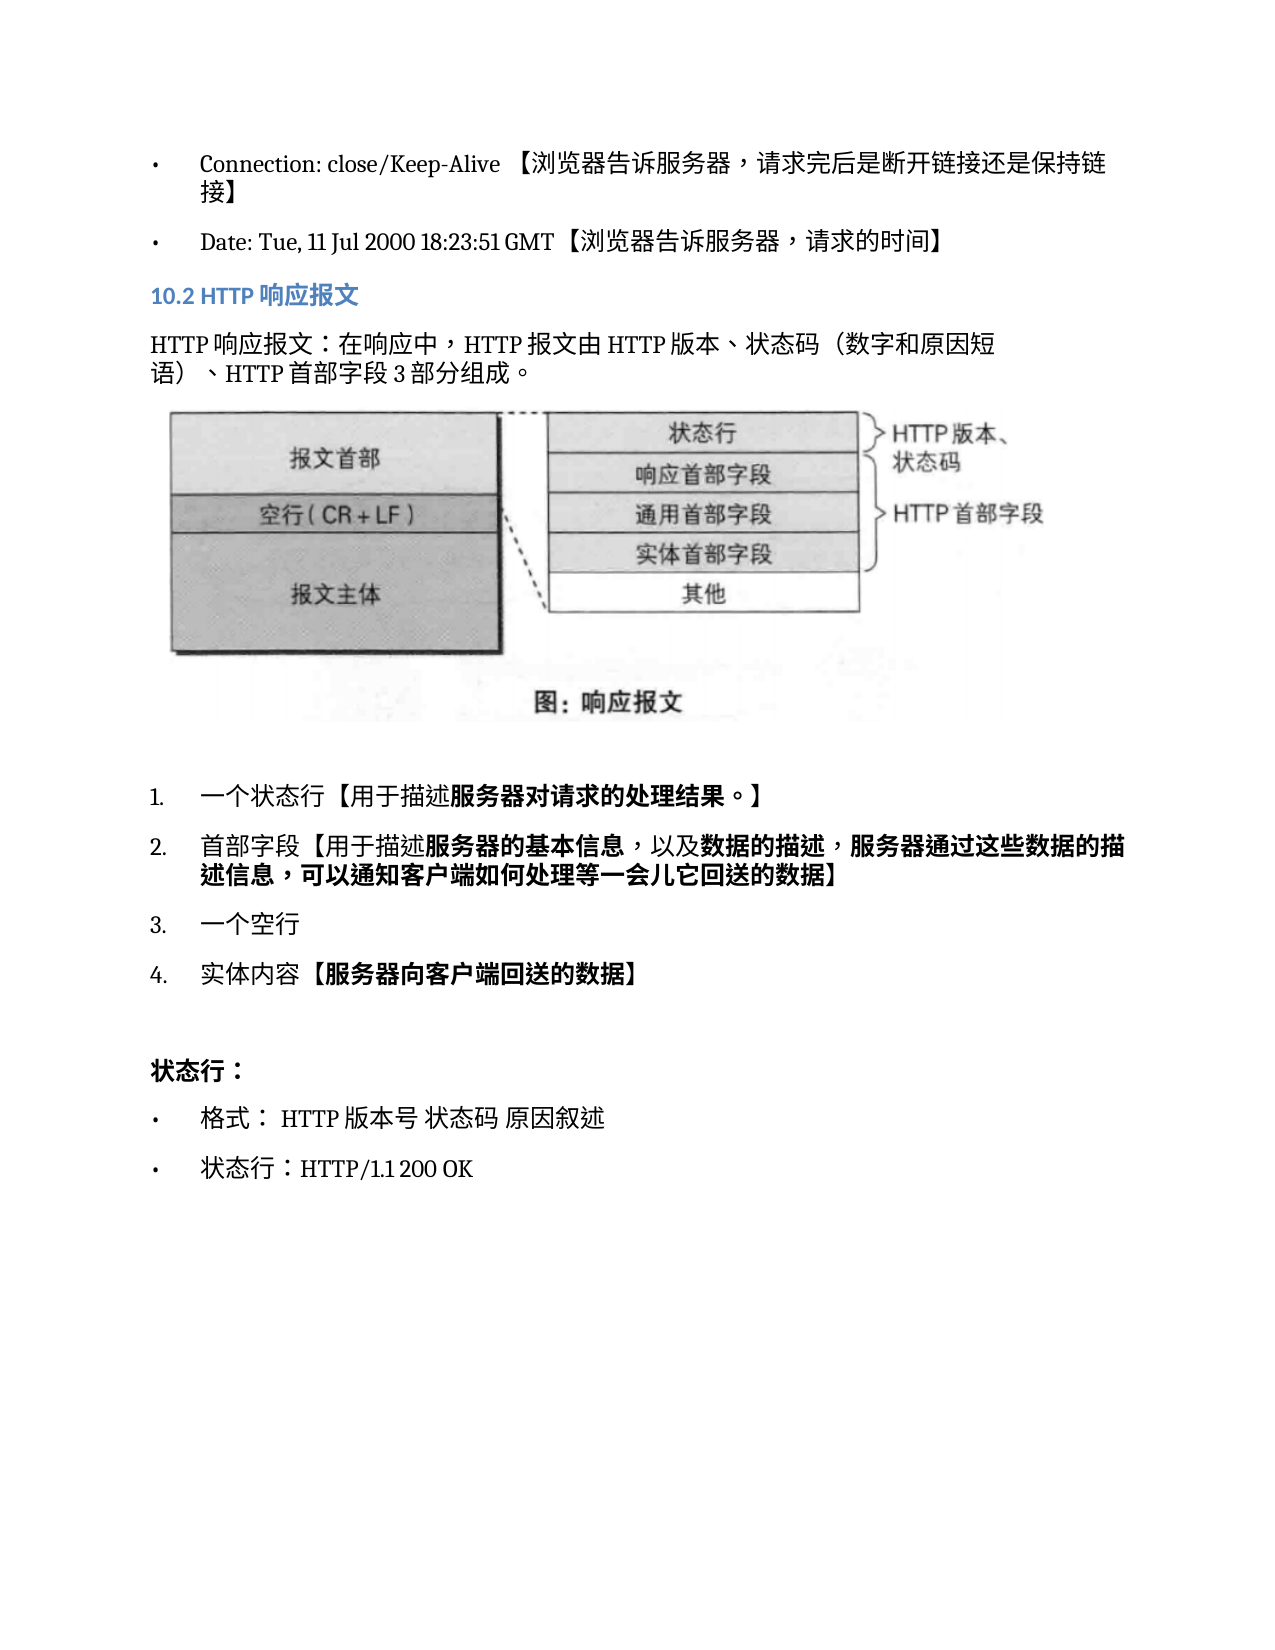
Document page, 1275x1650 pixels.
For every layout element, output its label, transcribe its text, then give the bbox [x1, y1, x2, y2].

list 实体内容【服务器向客户端回送的数据】 [150, 961, 1125, 989]
list 格式： HTTP版本号 状态码 原因叙述 [150, 1105, 1125, 1134]
list 一个状态行【用于描述服务器对请求的处理结果。】 [150, 783, 1125, 812]
list 一个空行 [150, 911, 1125, 940]
list 首部字段【用于描述服务器的基本信息，以及数据的描述，服务器通过这些数据的描述信息，可以通知客户端如何处理等一会儿它回送的数据】 [150, 833, 1125, 890]
subtitle 10.2 HTTP响应报文 [150, 278, 1125, 312]
text 状态行： [150, 1058, 1125, 1087]
picture [168, 407, 1044, 722]
list Connection: close/Keep-Alive 【浏览器告诉服务器，请求完后是断开链接还是保持链接】 [150, 150, 1125, 207]
list 状态行：HTTP/1.1 200 OK [150, 1155, 1125, 1184]
text HTTP响应报文：在响应中，HTTP报文由HTTP版本、状态码（数字和原因短语）、HTTP首部字段3部分组成。 [150, 331, 1125, 388]
list Date: Tue, 11 Jul 2000 18:23:51 GMT【浏览器告诉服务器，请求的时间】 [150, 228, 1125, 257]
